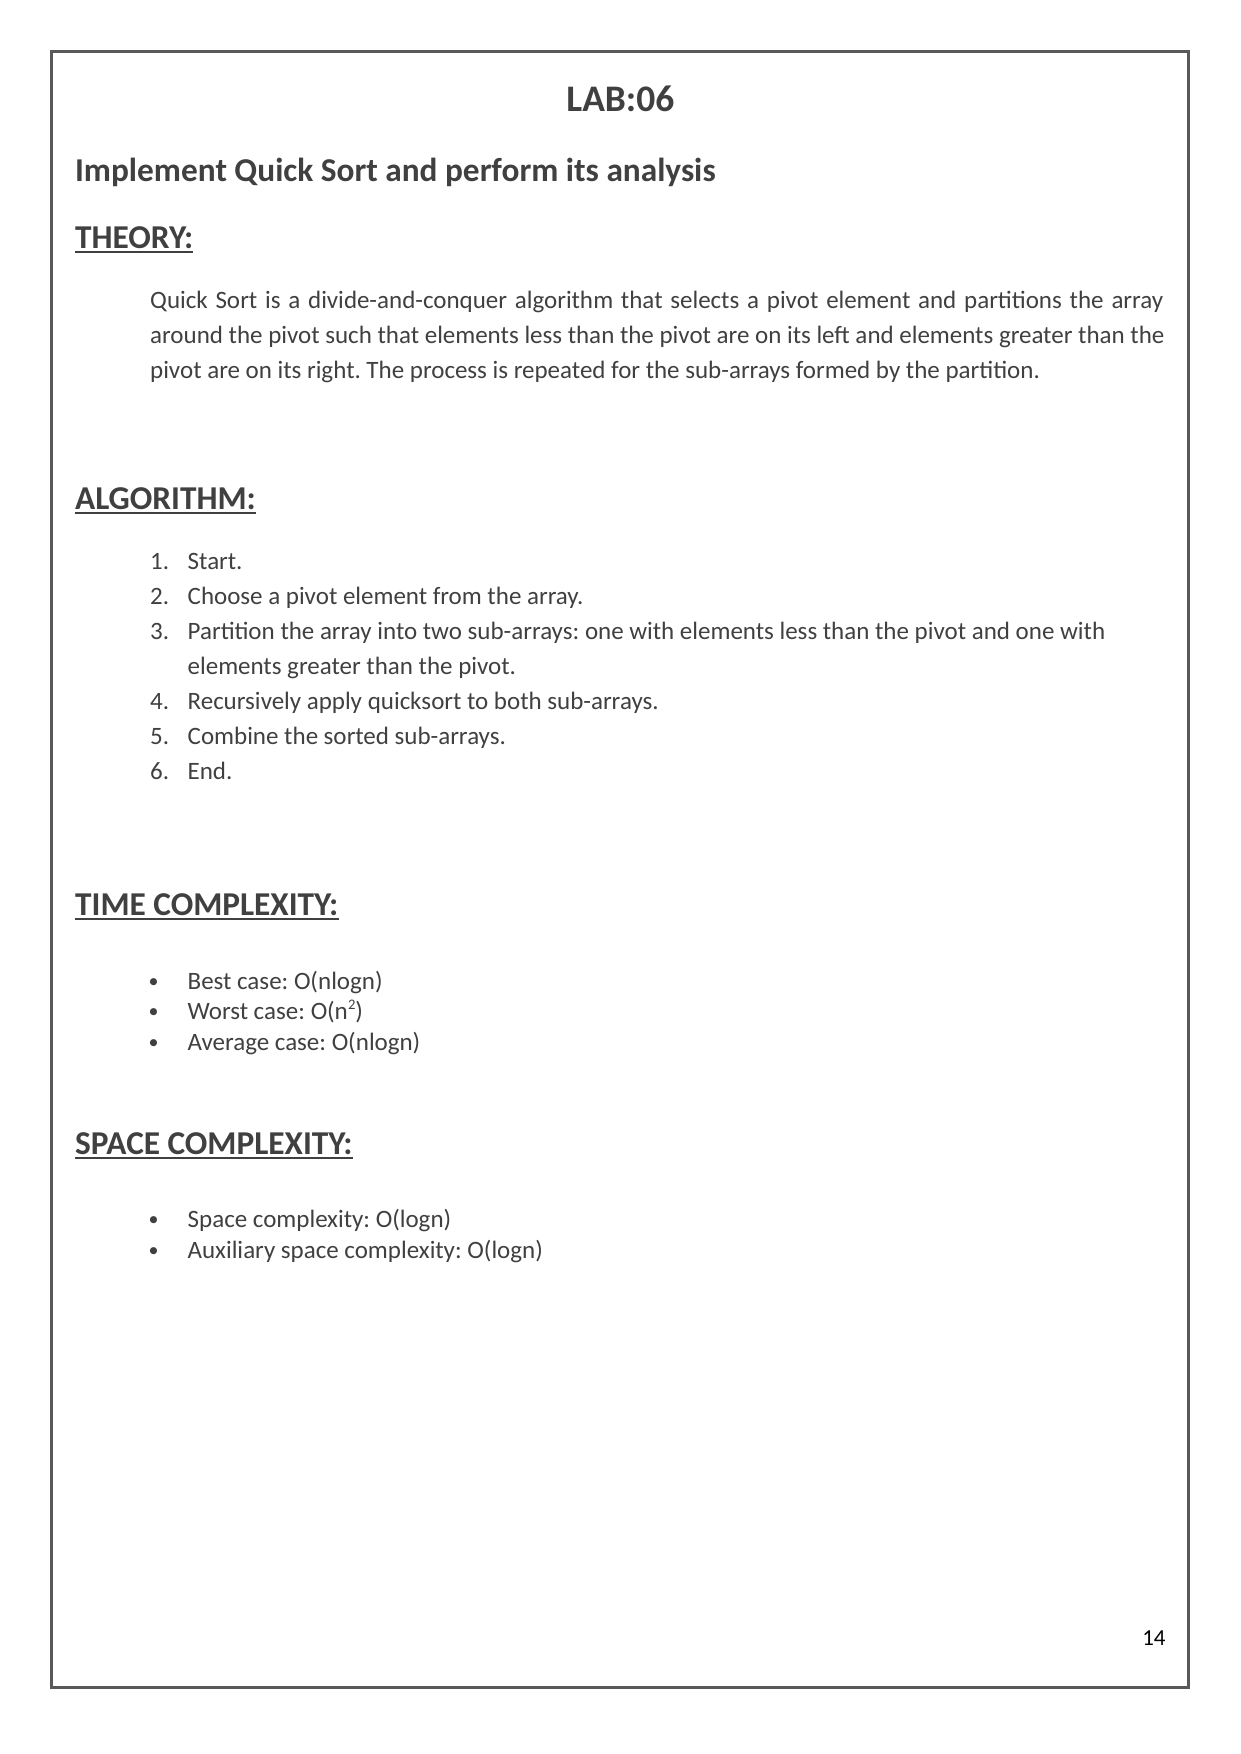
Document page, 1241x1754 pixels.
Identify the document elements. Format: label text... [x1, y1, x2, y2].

text Quick Sort is a divide-and-conquer algorithm that selects a pivot element and partitions the array around the pivot such that elements less than the pivot are on its left and elements greater than the pivot are on its right. The process is repeated for the sub-arrays formed by the partition. [150, 284, 1165, 384]
list Recursively apply quicksort to both sub-arrays. [150, 685, 1165, 715]
text SPACE COMPLEXITY: [75, 1122, 1165, 1163]
list Auxiliary space complexity: O(logn) [150, 1234, 1165, 1264]
text Implement Quick Sort and perform its analysis [75, 148, 1165, 189]
text THEORY: [75, 216, 1165, 257]
list Best case: O(nlogn) [150, 965, 1165, 995]
list Start. [150, 545, 1165, 575]
list Combine the sorted sub-arrays. [150, 720, 1165, 750]
list Space complexity: O(logn) [150, 1203, 1165, 1234]
list End. [150, 755, 1165, 785]
text ALGORITHM: [75, 477, 1165, 518]
list Average case: O(nlogn) [150, 1026, 1165, 1056]
list Worst case: O(n2) [150, 995, 1165, 1026]
list Partition the array into two sub-arrays: one with elements less than the pivot and one with elements greater than the pivot. [150, 615, 1165, 680]
text LAB:06 [75, 75, 1165, 121]
list Choose a pivot element from the array. [150, 580, 1165, 610]
text TIME COMPLEXITY: [75, 883, 1165, 924]
